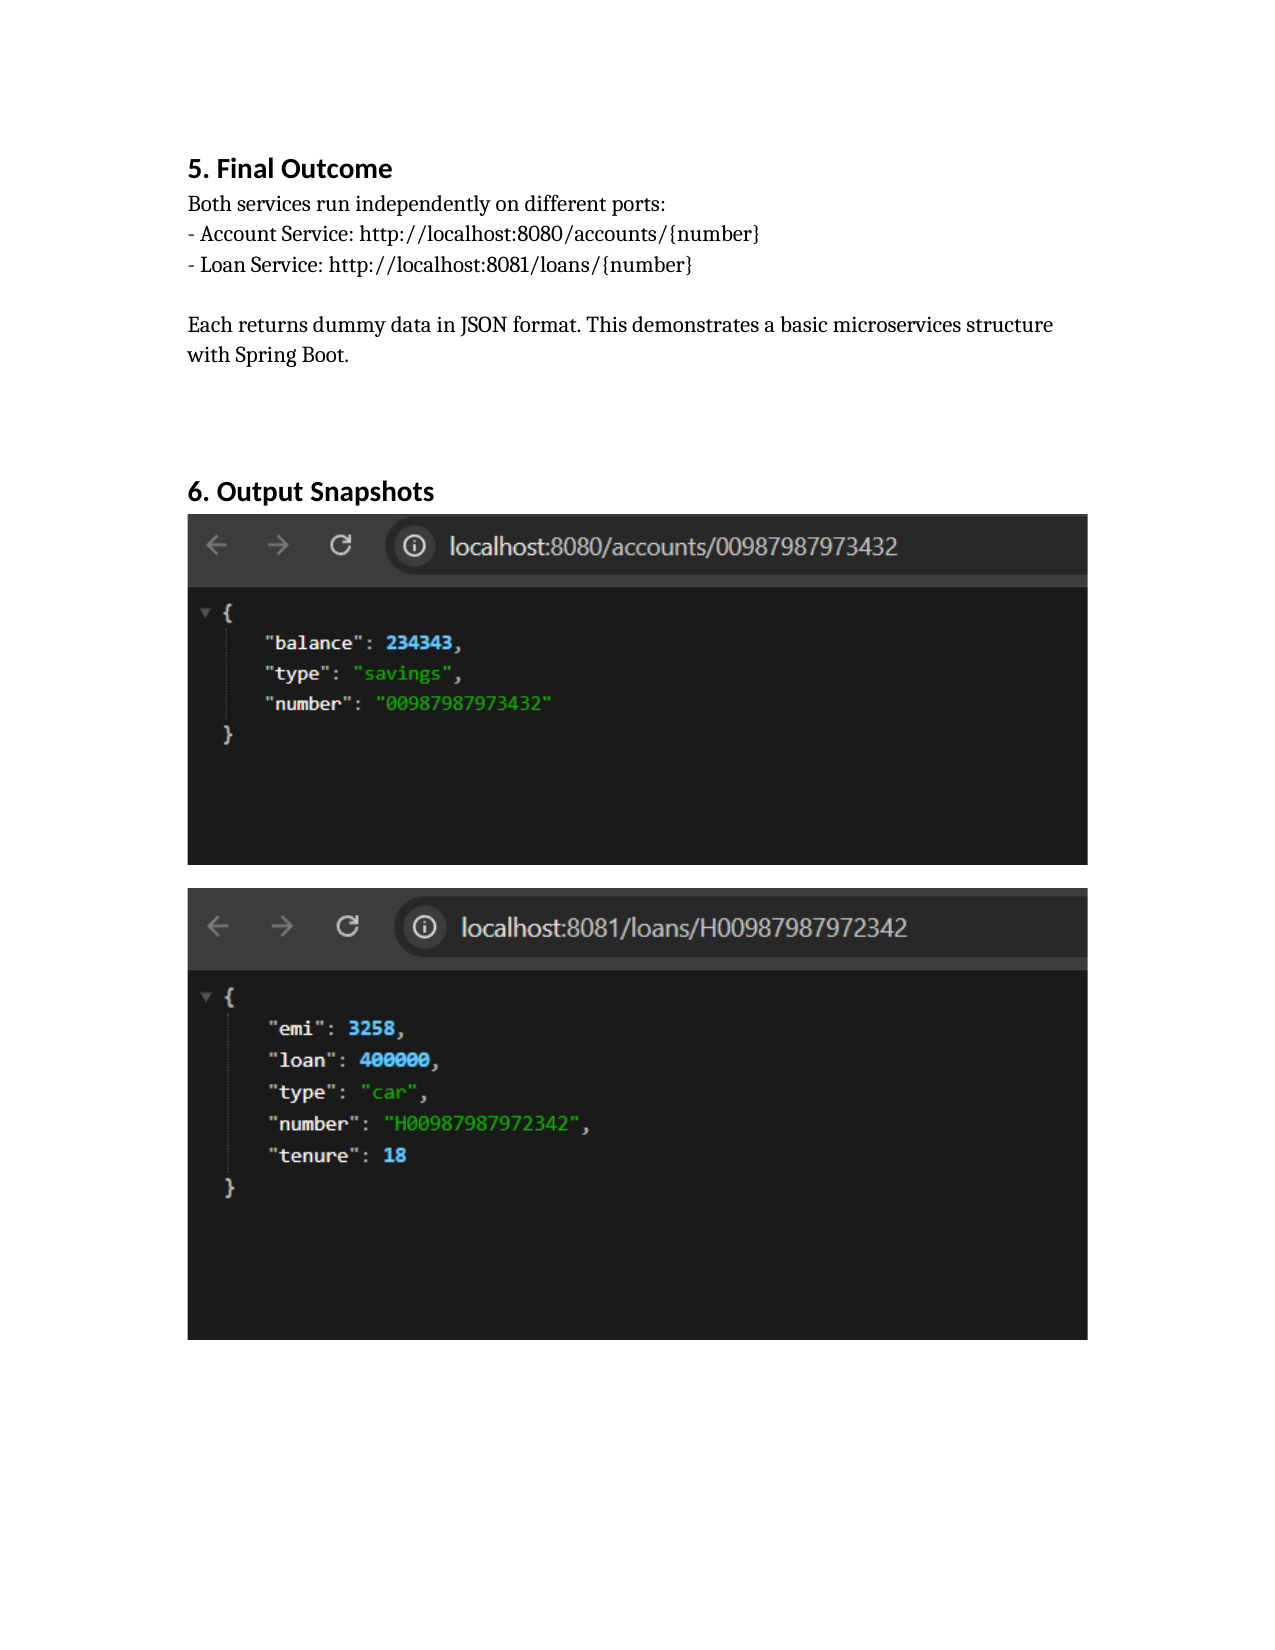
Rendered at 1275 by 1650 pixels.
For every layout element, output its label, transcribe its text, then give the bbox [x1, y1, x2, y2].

picture [187, 514, 1088, 865]
subtitle 6. Output Snapshots [187, 473, 1087, 509]
text Both services run independently on different ports: - Account Service: http://localhost:8080/accounts/{number} - Loan Service: http://localhost:8081/loans/{number} Each returns dummy data in JSON format. This demonstrates a basic microservices structure with Spring Boot. [187, 191, 1087, 368]
subtitle 5. Final Outcome [187, 150, 1087, 186]
picture [187, 888, 1088, 1340]
